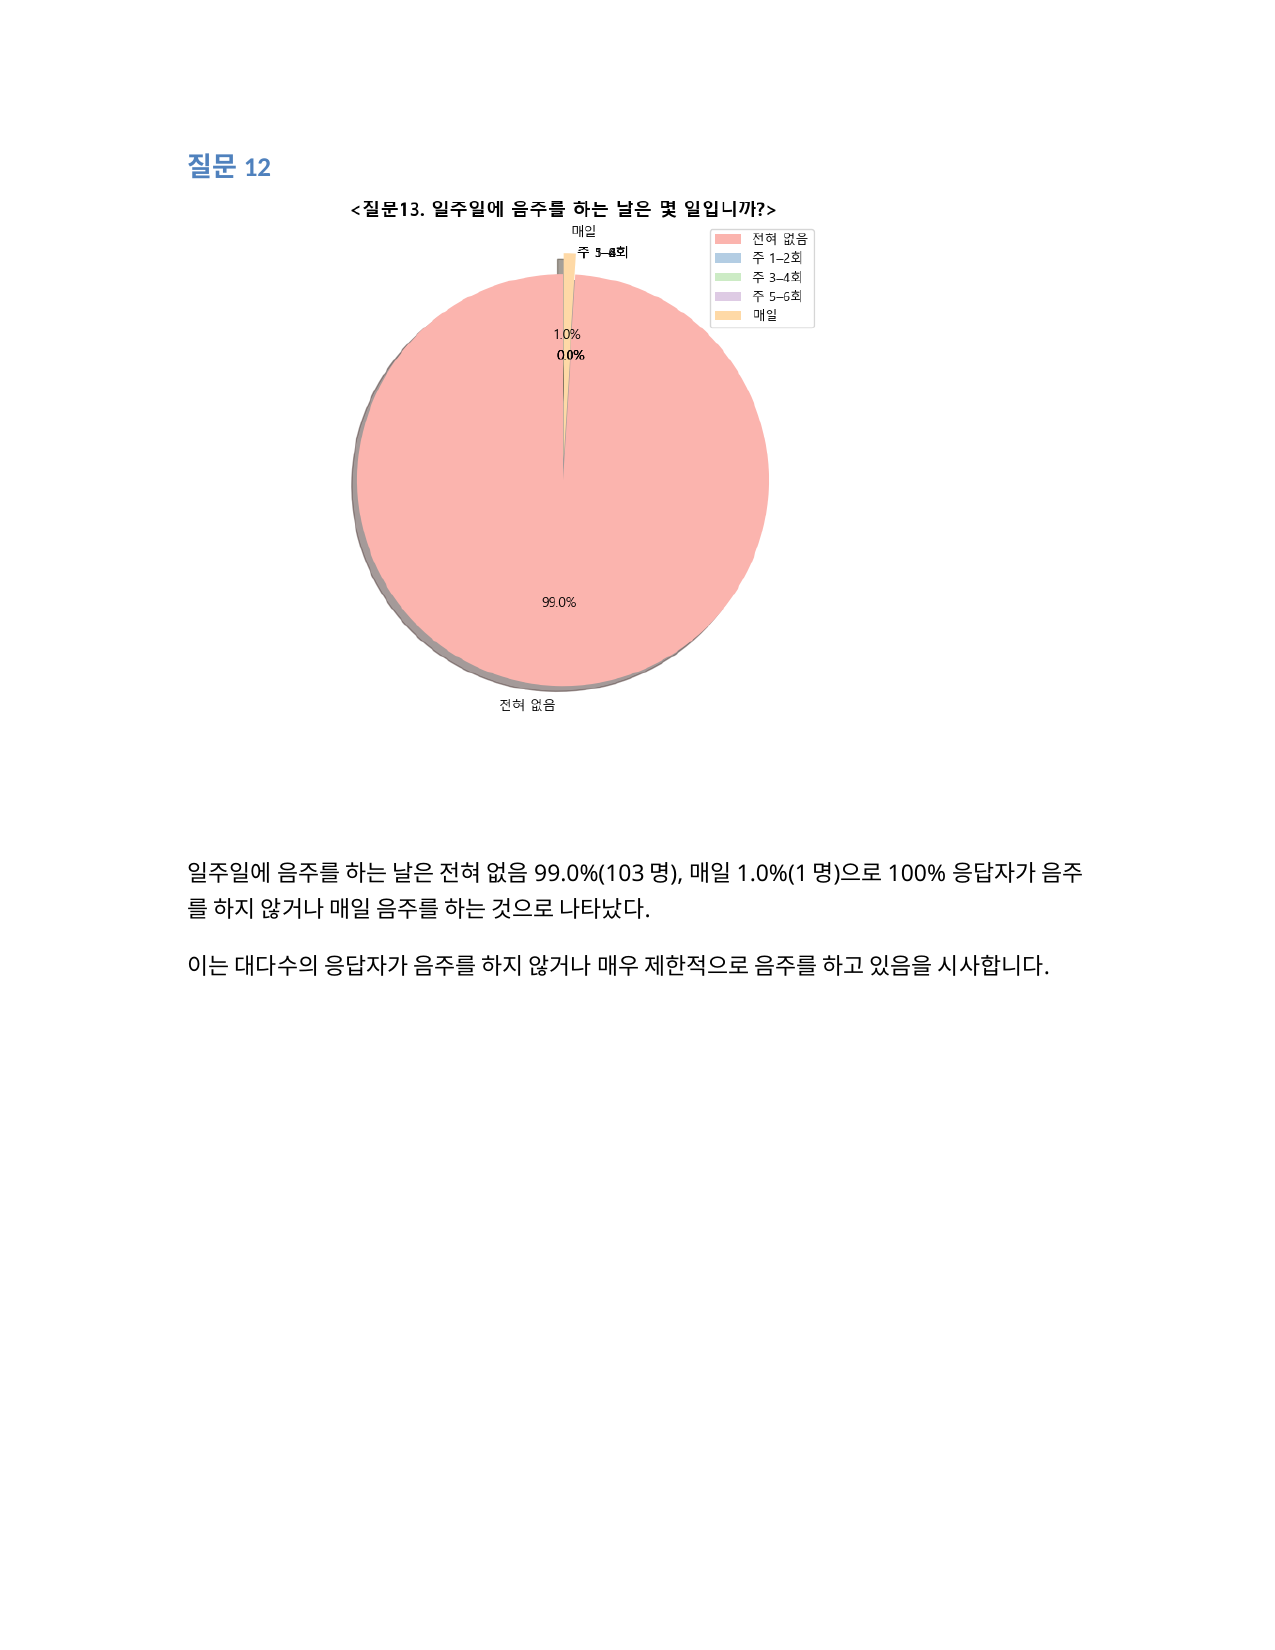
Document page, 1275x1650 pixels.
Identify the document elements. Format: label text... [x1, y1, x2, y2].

picture [187, 187, 938, 751]
text 일주일에 음주를 하는 날은 전혀 없음 99.0%(103명), 매일 1.0%(1명)으로 100% 응답자가 음주를 하지 않거나 매일 음주를 하는 것으로 나타났다. [187, 826, 1087, 924]
subtitle 질문 12 [187, 150, 1087, 183]
text 이는 대다수의 응답자가 음주를 하지 않거나 매우 제한적으로 음주를 하고 있음을 시사합니다. [187, 950, 1087, 981]
